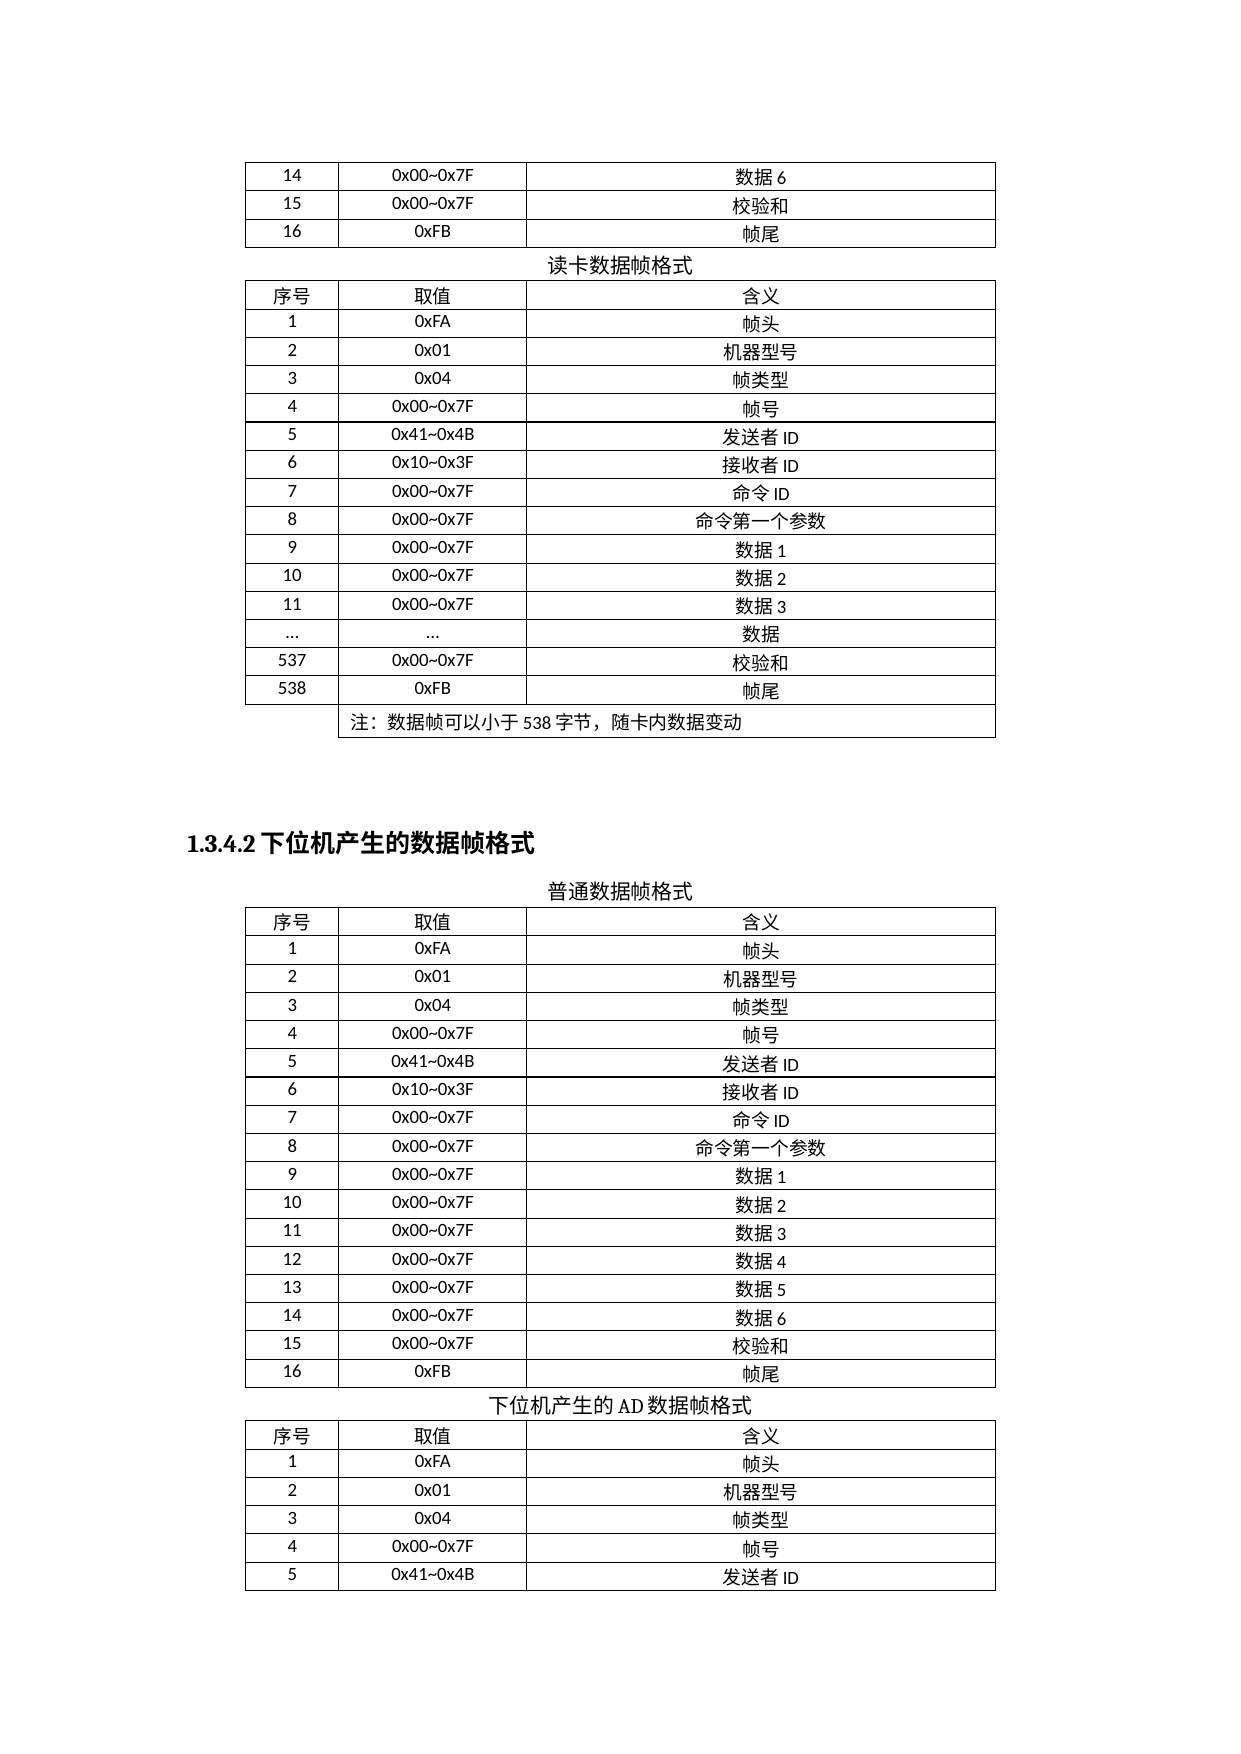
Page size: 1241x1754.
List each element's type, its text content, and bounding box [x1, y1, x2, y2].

table_cell 帧类型 [527, 993, 995, 1020]
table_cell 0x41~0x4B [339, 1563, 526, 1590]
table_cell 2 [246, 1478, 338, 1505]
table_cell 0x00~0x [339, 1331, 526, 1359]
table_cell 0x00~0x [339, 648, 526, 675]
table_cell 帧尾 [527, 220, 995, 247]
table_cell 0x00~0x [339, 1247, 526, 1274]
table_header 序号 [246, 908, 338, 935]
text 下位机产生的AD数据帧格式 [187, 1388, 1053, 1420]
table_cell 校验和 [527, 648, 995, 675]
table_cell 0x00~0x [339, 535, 526, 562]
table_cell 0x00~0x [339, 1190, 526, 1217]
table_cell 数据1 [527, 535, 995, 562]
table_cell 2 [246, 965, 338, 992]
table_cell 0x00~0x [339, 1106, 526, 1133]
table_cell 校验和 [527, 1331, 995, 1359]
table_header 取值 [339, 908, 526, 935]
table_cell … [339, 620, 526, 647]
table_cell 机器型号 [527, 338, 995, 365]
table_cell 8 [246, 1134, 338, 1161]
table_cell 机器型号 [527, 1478, 995, 1505]
table_cell 数据6 [527, 1303, 995, 1330]
table_cell 2 [246, 338, 338, 365]
table_cell 3 [246, 366, 338, 393]
table_header 序号 [246, 1421, 338, 1449]
table_header 取值 [339, 281, 526, 308]
table_cell 1 [246, 1450, 338, 1477]
table_cell 数据3 [527, 592, 995, 619]
table_cell 0x04 [339, 366, 526, 393]
table_cell 0xFB [339, 220, 526, 247]
table_cell 4 [246, 1534, 338, 1562]
table_cell 10 [246, 1190, 338, 1217]
table_cell 0x00~0x [339, 1303, 526, 1330]
table_cell 0x00~0x [339, 1021, 526, 1048]
table_cell 4 [246, 1021, 338, 1048]
table_cell 14 [246, 1303, 338, 1330]
table_cell 帧号 [527, 394, 995, 421]
subtitle 1.3.4.2下位机产生的数据帧格式 [187, 809, 1053, 874]
table_cell 0x00~0x [339, 191, 526, 218]
table_cell 帧头 [527, 1450, 995, 1477]
table_cell 16 [246, 1360, 338, 1387]
table_cell 0x00~0x [339, 1162, 526, 1189]
table_cell 0x00~0x [339, 479, 526, 506]
table_cell 11 [246, 592, 338, 619]
table_cell 1 [246, 310, 338, 337]
table_cell 0x00~0x [339, 163, 526, 190]
table_cell 7 [246, 1106, 338, 1133]
table_cell 6 [246, 451, 338, 478]
table_cell 15 [246, 1331, 338, 1359]
table_cell 数据 [527, 620, 995, 647]
table_cell 帧头 [527, 936, 995, 963]
table_cell 12 [246, 1247, 338, 1274]
table_cell 帧尾 [527, 1360, 995, 1387]
table_cell 数据4 [527, 1247, 995, 1274]
table_cell 0x00~0x [339, 1134, 526, 1161]
text 读卡数据帧格式 [187, 248, 1053, 280]
table_cell 发送者ID [527, 1049, 995, 1076]
table_cell 0x04 [339, 1506, 526, 1533]
table_cell 机器型号 [527, 965, 995, 992]
table_cell 帧类型 [527, 1506, 995, 1533]
table_cell 0x04 [339, 993, 526, 1020]
table_cell 0xFA [339, 1450, 526, 1477]
table_cell 10 [246, 564, 338, 591]
table_cell 0x00~0x [339, 394, 526, 421]
table_cell 数据6 [527, 163, 995, 190]
table_header 含义 [527, 1421, 995, 1449]
table_cell 发送者ID [527, 1563, 995, 1590]
table_cell 0x41~0x4B [339, 423, 526, 449]
table_cell 16 [246, 220, 338, 247]
table_cell 0x01 [339, 965, 526, 992]
table_cell 数据2 [527, 1190, 995, 1217]
table_cell 0xFB [339, 676, 526, 704]
table_header 序号 [246, 281, 338, 308]
table_cell 4 [246, 394, 338, 421]
table_cell 接收者ID [527, 451, 995, 478]
table_cell 校验和 [527, 191, 995, 218]
table_cell 15 [246, 191, 338, 218]
table_cell 5 [246, 1049, 338, 1076]
table_cell 0x10~0x [339, 451, 526, 478]
table_cell 3 [246, 1506, 338, 1533]
table_cell 0x01 [339, 1478, 526, 1505]
table_cell 9 [246, 1162, 338, 1189]
table_cell 接收者ID [527, 1078, 995, 1104]
table_cell 14 [246, 163, 338, 190]
table_cell 命令ID [527, 479, 995, 506]
table_cell 数据2 [527, 564, 995, 591]
table_cell 11 [246, 1219, 338, 1246]
table_cell 数据3 [527, 1219, 995, 1246]
table_cell 0x00~0x [339, 1275, 526, 1302]
table_cell 注：数据帧可以小于538字节，随卡内数据变动 [339, 705, 995, 737]
table_cell 数据1 [527, 1162, 995, 1189]
table_cell 0x41~0x4B [339, 1049, 526, 1076]
table_header 取值 [339, 1421, 526, 1449]
table_cell 5 [246, 1563, 338, 1590]
text 普通数据帧格式 [187, 874, 1053, 907]
table_cell 7 [246, 479, 338, 506]
table_cell 5 [246, 423, 338, 449]
table_cell 数据5 [527, 1275, 995, 1302]
table_cell 3 [246, 993, 338, 1020]
table_cell 帧号 [527, 1534, 995, 1562]
table_cell 0xFB [339, 1360, 526, 1387]
table_cell 0x00~0x [339, 564, 526, 591]
table_cell 537 [246, 648, 338, 675]
table_cell 6 [246, 1078, 338, 1104]
table_header 含义 [527, 281, 995, 308]
table_cell 0x01 [339, 338, 526, 365]
table_cell 帧类型 [527, 366, 995, 393]
table_cell 命令第一个参数 [527, 507, 995, 534]
table_cell 命令ID [527, 1106, 995, 1133]
table_cell 0x00~0x [339, 507, 526, 534]
table_cell 13 [246, 1275, 338, 1302]
table_cell 538 [246, 676, 338, 704]
table_cell 8 [246, 507, 338, 534]
table_cell … [246, 620, 338, 647]
table_cell 0x00~0x [339, 1534, 526, 1562]
table_cell 9 [246, 535, 338, 562]
table_cell 0xFA [339, 310, 526, 337]
table_cell 帧号 [527, 1021, 995, 1048]
table_cell 0x10~0x [339, 1078, 526, 1104]
table_cell 帧尾 [527, 676, 995, 704]
table_cell 0xFA [339, 936, 526, 963]
table_cell 帧头 [527, 310, 995, 337]
table_cell 0x00~0x [339, 1219, 526, 1246]
table_cell 1 [246, 936, 338, 963]
table_cell 0x00~0x [339, 592, 526, 619]
table_header 含义 [527, 908, 995, 935]
table_cell 发送者ID [527, 423, 995, 449]
table_cell 命令第一个参数 [527, 1134, 995, 1161]
